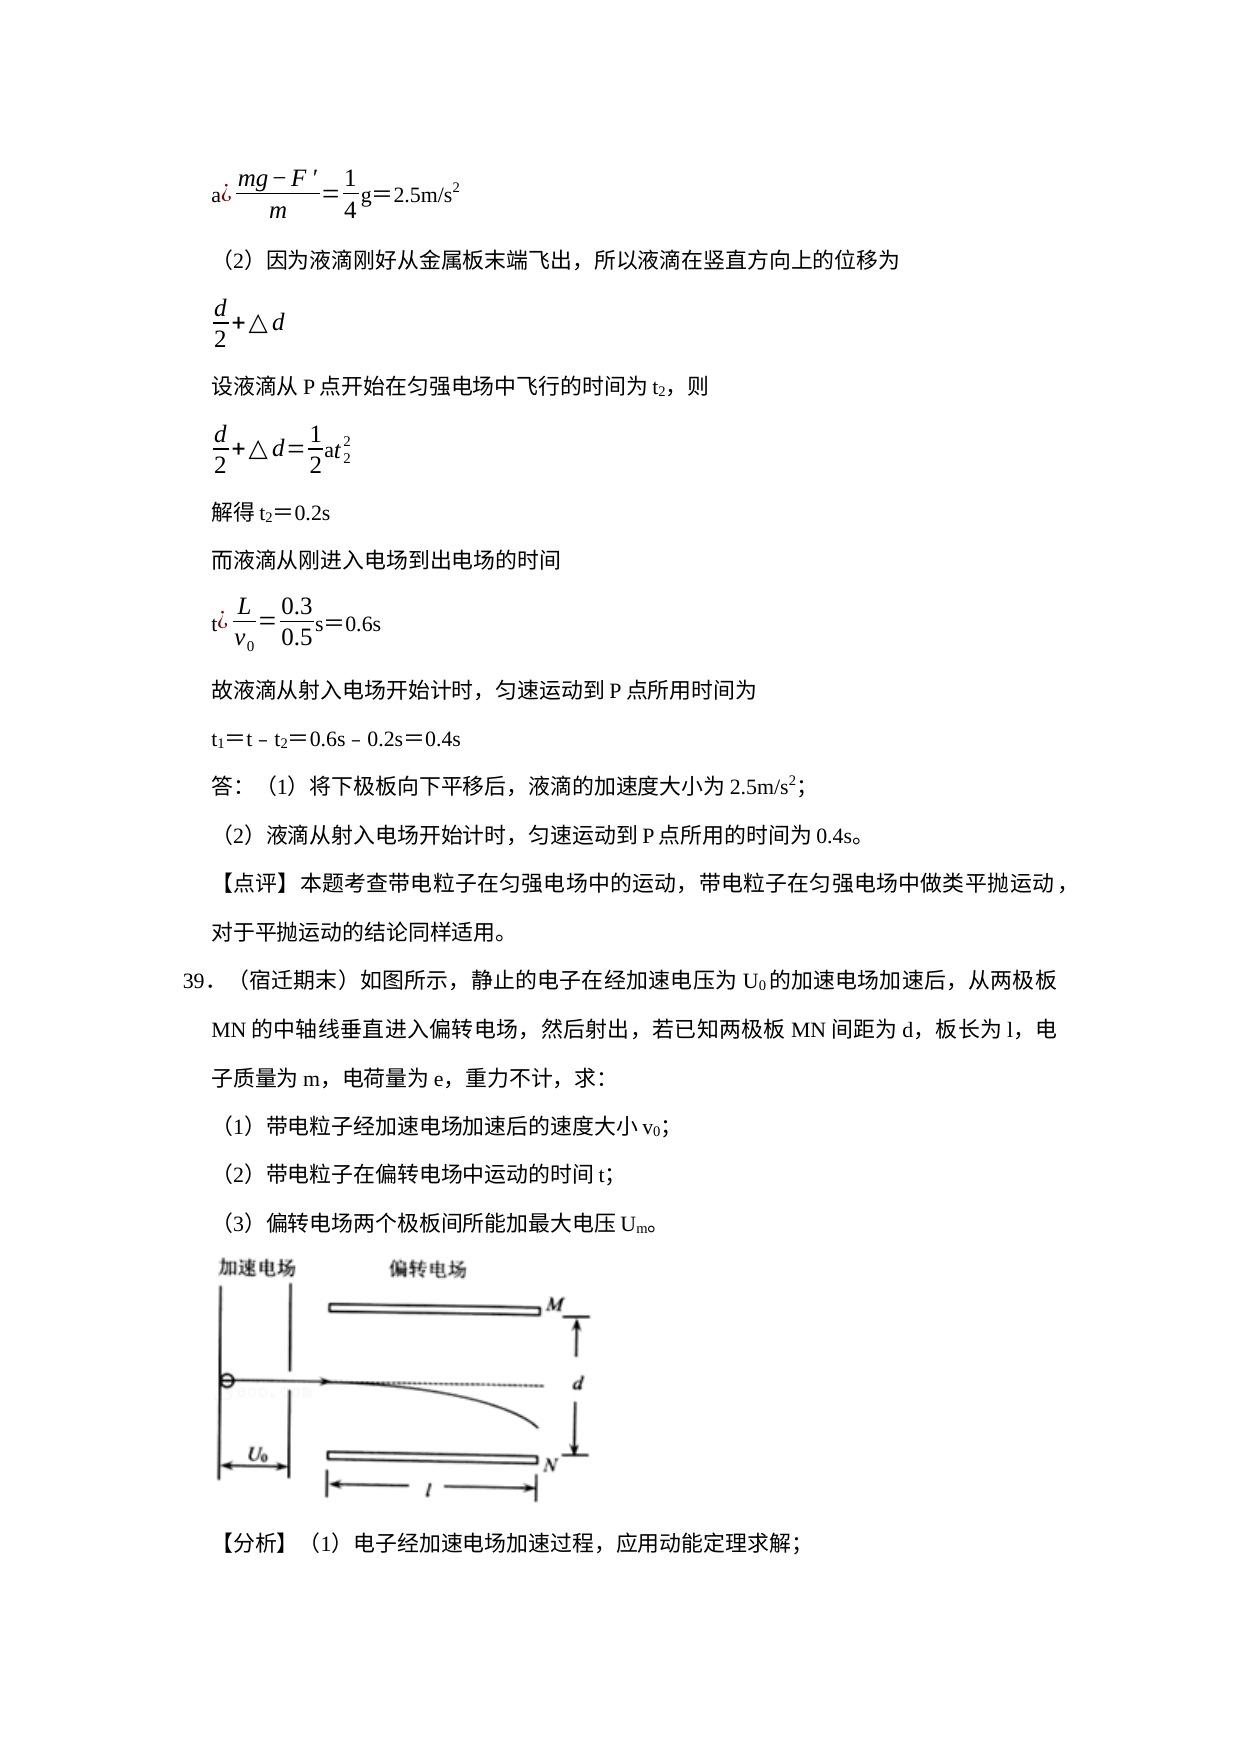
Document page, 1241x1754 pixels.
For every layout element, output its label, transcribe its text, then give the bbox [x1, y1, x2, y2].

text t1＝t﹣t2＝0.6s﹣0.2s＝0.4s [211, 721, 1058, 753]
text （2）因为液滴刚好从金属板末端飞出，所以液滴在竖直方向上的位移为 [211, 243, 1058, 275]
picture [211, 1253, 596, 1507]
text a [211, 417, 1058, 482]
text （3）偏转电场两个极板间所能加最大电压Um。 [211, 1205, 1058, 1238]
text 39．（宿迁期末）如图所示，静止的电子在经加速电压为U0的加速电场加速后，从两极板MN的中轴线垂直进入偏转电场，然后射出，若已知两极板MN间距为d，板长为l，电子质量为m，电荷量为e，重力不计，求： [183, 963, 1058, 1093]
text 【点评】本题考查带电粒子在匀强电场中的运动，带电粒子在匀强电场中做类平抛运动，对于平抛运动的结论同样适用。 [211, 866, 1058, 947]
text 故液滴从射入电场开始计时，匀速运动到P点所用时间为 [211, 672, 1058, 705]
text 答：（1）将下极板向下平移后，液滴的加速度大小为2.5m/s2； [211, 769, 1058, 801]
text ts＝0.6s [211, 591, 1058, 656]
text （2）带电粒子在偏转电场中运动的时间t； [211, 1157, 1058, 1189]
text 而液滴从刚进入电场到出电场的时间 [211, 543, 1058, 576]
text 设液滴从P点开始在匀强电场中飞行的时间为t2，则 [211, 369, 1058, 401]
text ag＝2.5m/s2 [211, 162, 1058, 227]
text （2）液滴从射入电场开始计时，匀速运动到P点所用的时间为0.4s。 [211, 817, 1058, 850]
text （1）带电粒子经加速电场加速后的速度大小v0； [211, 1108, 1058, 1141]
text 【分析】（1）电子经加速电场加速过程，应用动能定理求解； [211, 1526, 1058, 1558]
text 解得t2＝0.2s [211, 495, 1058, 527]
